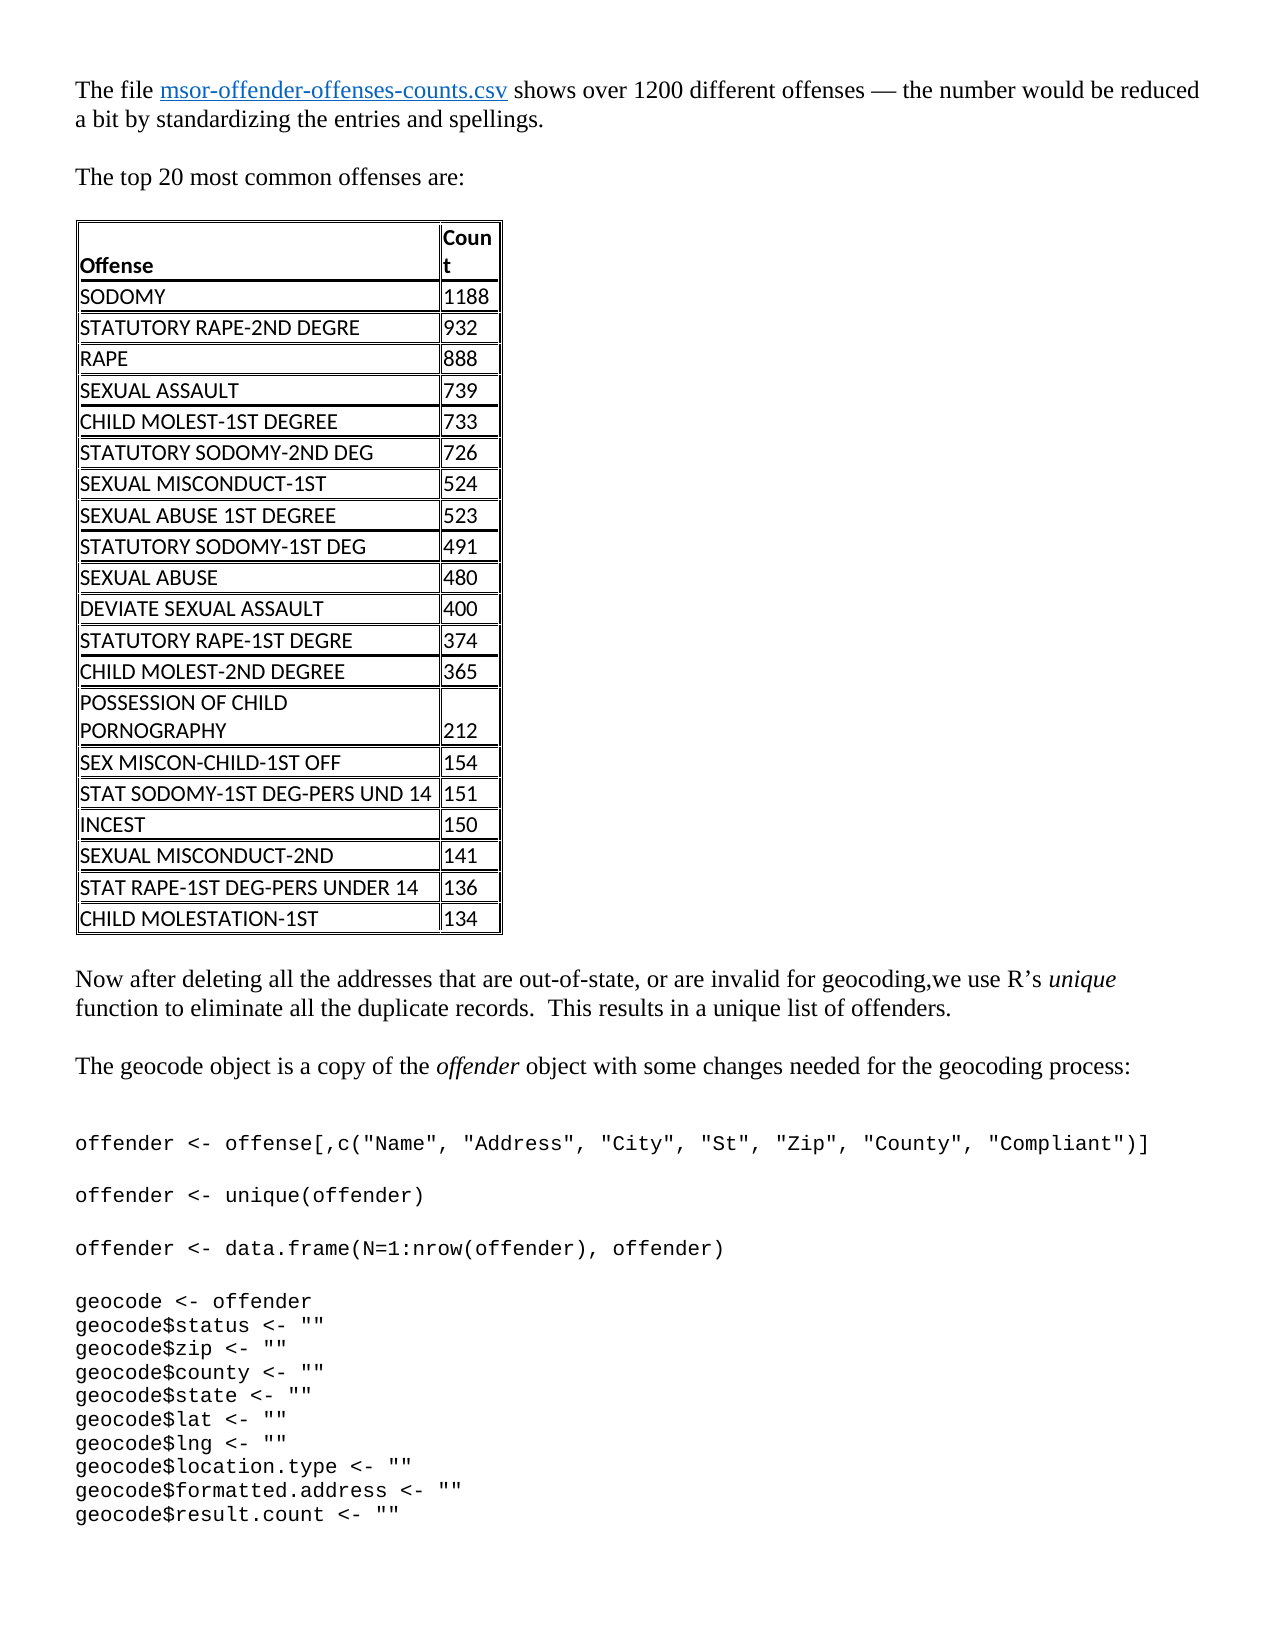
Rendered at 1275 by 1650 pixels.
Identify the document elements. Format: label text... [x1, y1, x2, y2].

table_cell CHILD MOLEST-1ST DEGREE [79, 404, 439, 435]
table_cell 365 [442, 654, 499, 685]
table_cell 1188 [442, 279, 499, 310]
table_cell SEXUAL MISCONDUCT-2ND [79, 838, 439, 869]
table_cell 134 [441, 901, 501, 932]
table_header Count [441, 223, 499, 279]
table_cell 726 [442, 435, 500, 466]
table_cell SEXUAL ABUSE 1ST DEGREE [77, 498, 441, 529]
table_cell DEVIATE SEXUAL ASSAULT [79, 591, 439, 623]
table_cell 480 [442, 560, 500, 591]
text offender <- offense[,c("Name", "Address", "City", "St", "Zip", "County", "Compliant")] [75, 1109, 1200, 1156]
table_cell 212 [442, 685, 500, 744]
table_cell SEXUAL MISCONDUCT-1ST [79, 466, 439, 498]
table_header Offense [79, 223, 441, 279]
table_cell STAT RAPE-1ST DEG-PERS UNDER 14 [79, 869, 439, 901]
table_cell 888 [442, 341, 500, 373]
table_cell 491 [442, 529, 499, 560]
text The geocode object is a copy of the offender object with some changes needed for the geocoding process: [75, 1051, 1200, 1080]
table_cell STATUTORY RAPE-2ND DEGRE [79, 310, 439, 341]
table_cell SODOMY [79, 279, 439, 310]
text geocode <- offender geocode$status <- "" geocode$zip <- "" geocode$county <- "" geocode$state <- "" geocode$lat <- "" geocode$lng <- "" geocode$location.type <- "" geocode$formatted.address <- "" geocode$result.count <- "" [75, 1291, 1200, 1527]
table_cell 154 [442, 744, 500, 776]
text offender <- unique(offender) [75, 1185, 1200, 1209]
table_cell 141 [442, 838, 500, 869]
text The file msor-offender-offenses-counts.csv shows over 1200 different offenses — the number would be reduced a bit by standardizing the entries and spellings. [75, 75, 1200, 132]
table_cell 150 [441, 807, 501, 838]
table_cell RAPE [79, 341, 439, 373]
table_cell 739 [441, 373, 501, 404]
table_cell STAT SODOMY-1ST DEG-PERS UND 14 [77, 776, 441, 807]
table_cell 136 [442, 869, 500, 901]
text Now after deleting all the addresses that are out-of-state, or are invalid for geocoding,we use R’s unique function to eliminate all the duplicate records. This results in a unique list of offenders. [75, 964, 1200, 1022]
table_cell STATUTORY SODOMY-1ST DEG [79, 529, 439, 560]
table_cell 733 [442, 404, 499, 435]
table_cell CHILD MOLEST-2ND DEGREE [79, 654, 439, 685]
table_cell SEX MISCON-CHILD-1ST OFF [79, 744, 439, 776]
table_cell 374 [441, 623, 501, 654]
table_cell INCEST [77, 807, 441, 838]
table_cell 524 [442, 466, 500, 498]
table_cell SEXUAL ABUSE [79, 560, 439, 591]
table_cell 151 [441, 776, 501, 807]
table_cell 932 [442, 310, 500, 341]
table_cell POSSESSION OF CHILD PORNOGRAPHY [79, 685, 439, 744]
table_cell CHILD MOLESTATION-1ST [77, 901, 441, 932]
table_cell SEXUAL ASSAULT [77, 373, 441, 404]
text The top 20 most common offenses are: [75, 162, 1200, 190]
table_cell 400 [442, 591, 500, 623]
table_cell STATUTORY SODOMY-2ND DEG [79, 435, 439, 466]
text offender <- data.frame(N=1:nrow(offender), offender) [75, 1238, 1200, 1262]
table_cell 523 [441, 498, 501, 529]
table_cell STATUTORY RAPE-1ST DEGRE [77, 623, 441, 654]
